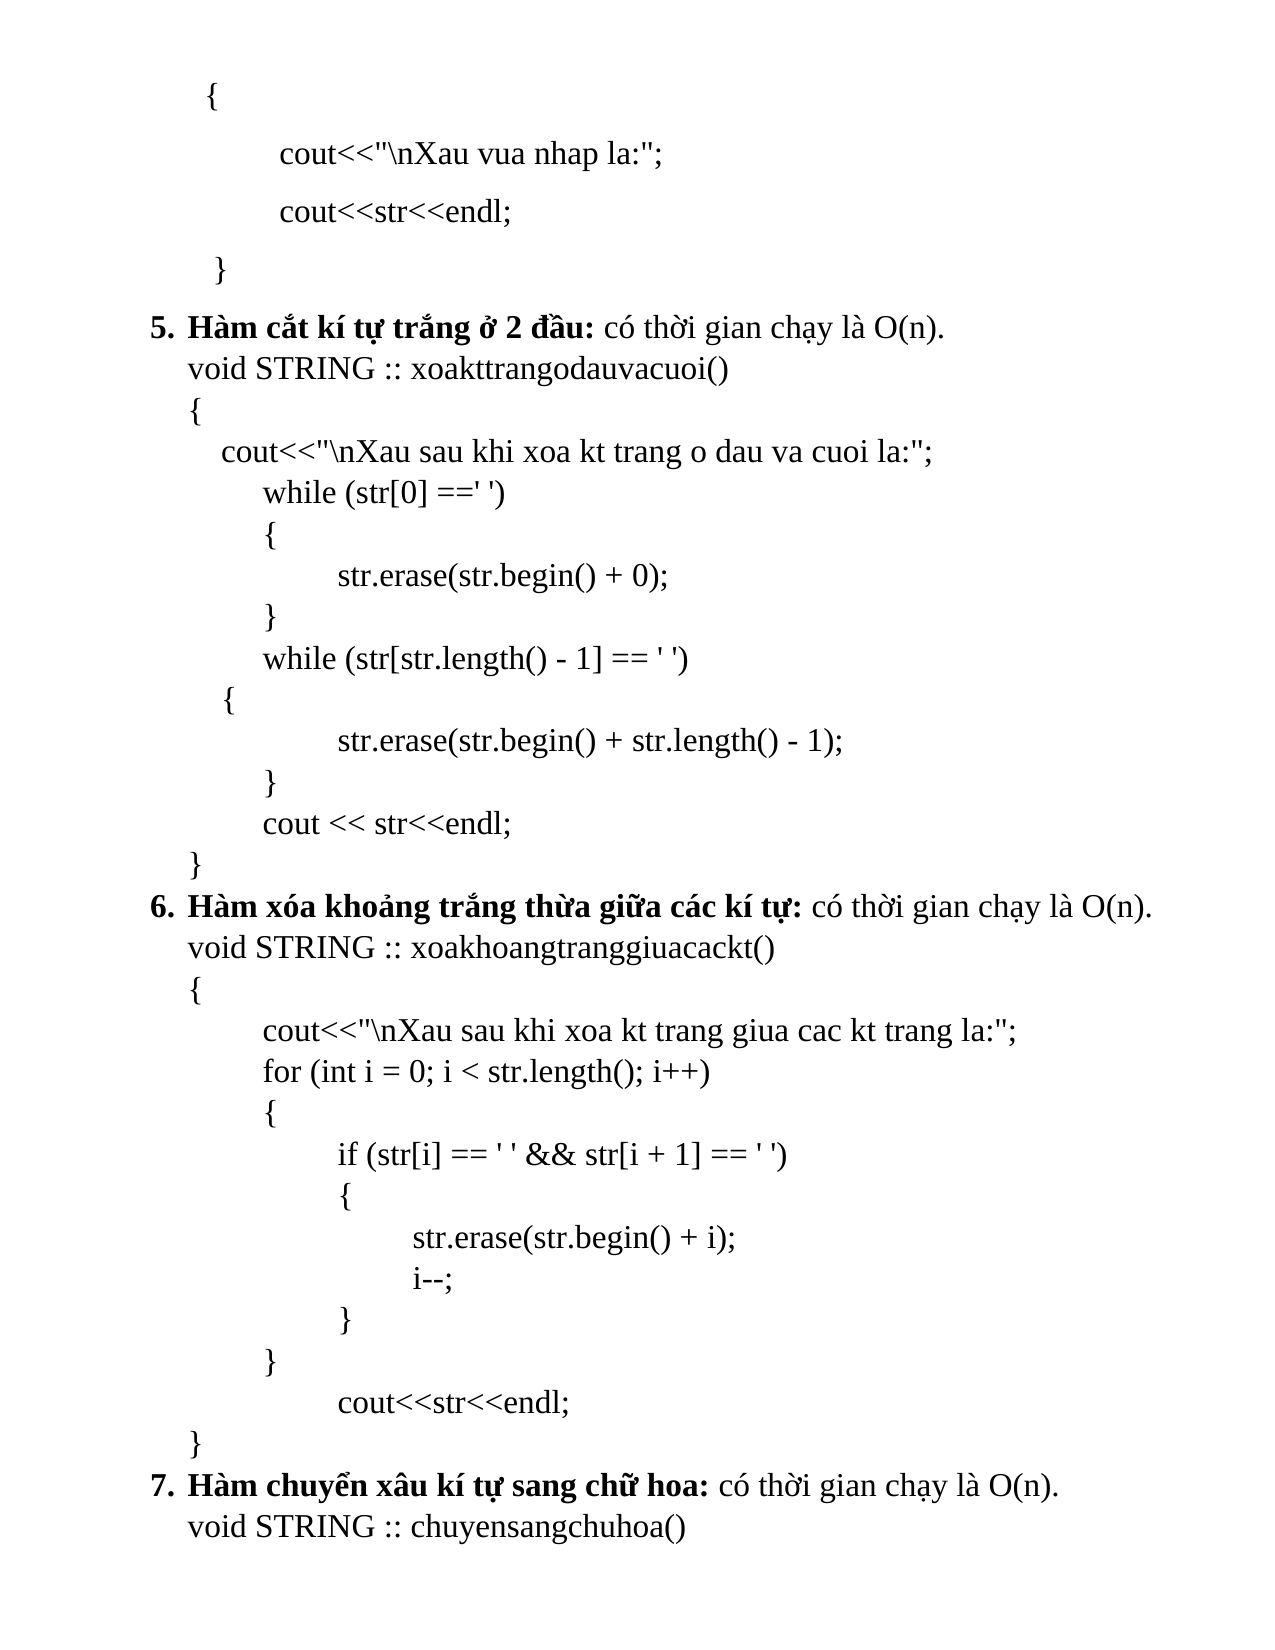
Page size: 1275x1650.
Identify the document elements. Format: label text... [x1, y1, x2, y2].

list for (int i = 0; i < str.length(); i++) [187, 1051, 1200, 1090]
list str.erase(str.begin() + str.length() - 1); [187, 721, 1200, 759]
list void STRING :: chuyensangchuhoa() [187, 1506, 1200, 1545]
list if (str[i] == ' ' && str[i + 1] == ' ') [187, 1134, 1200, 1172]
list } [187, 762, 1200, 800]
list void STRING :: xoakhoangtranggiuacackt() [187, 927, 1200, 966]
list { [187, 1176, 1200, 1214]
list str.erase(str.begin() + i); [187, 1217, 1200, 1255]
list Hàm cắt kí tự trắng ở 2 đầu: có thời gian chạy là O(n). [150, 307, 1200, 345]
list } [187, 597, 1200, 635]
list str.erase(str.begin() + 0); [187, 555, 1200, 593]
list { [187, 390, 1200, 428]
list { [187, 969, 1200, 1007]
list } [187, 1424, 1200, 1462]
list } [187, 1341, 1200, 1379]
list Hàm xóa khoảng trắng thừa giữa các kí tự: có thời gian chạy là O(n). [150, 886, 1200, 924]
text } [112, 249, 1200, 287]
list { [187, 679, 1200, 718]
list i--; [187, 1258, 1200, 1297]
list void STRING :: xoakttrangodauvacuoi() [187, 348, 1200, 387]
list Hàm chuyển xâu kí tự sang chữ hoa: có thời gian chạy là O(n). [150, 1465, 1200, 1503]
list cout << str<<endl; [187, 803, 1200, 842]
list { [187, 1093, 1200, 1131]
text cout<<str<<endl; [112, 191, 1200, 229]
list { [187, 514, 1200, 552]
text { [112, 75, 1200, 113]
list } [187, 1299, 1200, 1338]
list } [187, 845, 1200, 883]
list while (str[str.length() - 1] == ' ') [187, 638, 1200, 676]
list while (str[0] ==' ') [187, 472, 1200, 511]
list cout<<"\nXau sau khi xoa kt trang o dau va cuoi la:"; [187, 431, 1200, 469]
list cout<<str<<endl; [187, 1382, 1200, 1421]
list cout<<"\nXau sau khi xoa kt trang giua cac kt trang la:"; [187, 1010, 1200, 1048]
text cout<<"\nXau vua nhap la:"; [112, 133, 1200, 171]
